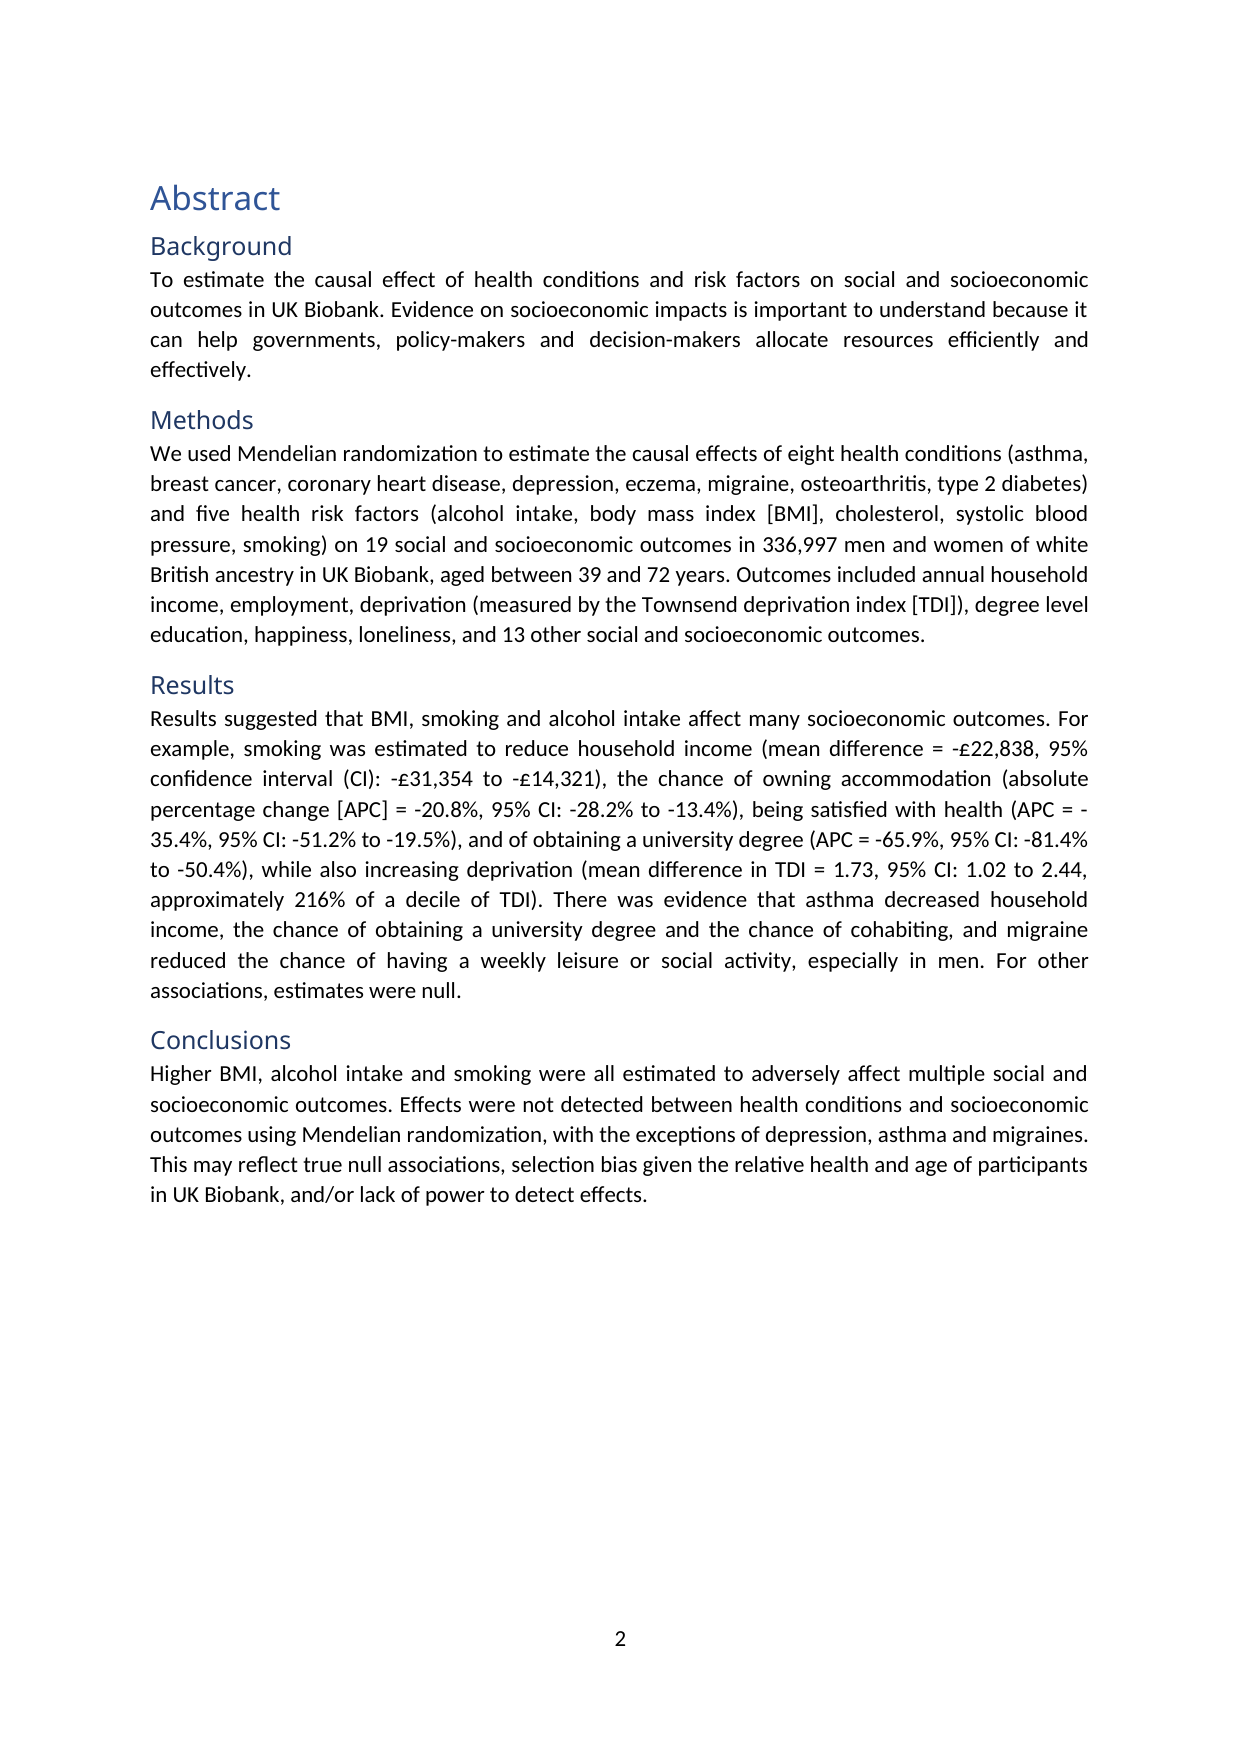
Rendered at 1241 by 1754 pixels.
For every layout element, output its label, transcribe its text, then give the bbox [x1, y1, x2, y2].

subtitle Abstract [150, 175, 1090, 220]
text Results suggested that BMI, smoking and alcohol intake affect many socioeconomic outcomes. For example, smoking was estimated to reduce household income (mean difference = -£22,838, 95% confidence interval (CI): -£31,354 to -£14,321), the chance of owning accommodation (absolute percentage change [APC] = -20.8%, 95% CI: -28.2% to -13.4%), being satisfied with health (APC = -35.4%, 95% CI: -51.2% to -19.5%), and of obtaining a university degree (APC = -65.9%, 95% CI: -81.4% to -50.4%), while also increasing deprivation (mean difference in TDI = 1.73, 95% CI: 1.02 to 2.44, approximately 216% of a decile of TDI). There was evidence that asthma decreased household income, the chance of obtaining a university degree and the chance of cohabiting, and migraine reduced the chance of having a weekly leisure or social activity, especially in men. For other associations, estimates were null. [150, 704, 1090, 1004]
subtitle Methods [150, 402, 1090, 436]
subtitle Conclusions [150, 1023, 1090, 1057]
subtitle Results [150, 667, 1090, 701]
subtitle Background [150, 228, 1090, 262]
text Higher BMI, alcohol intake and smoking were all estimated to adversely affect multiple social and socioeconomic outcomes. Effects were not detected between health conditions and socioeconomic outcomes using Mendelian randomization, with the exceptions of depression, asthma and migraines. This may reflect true null associations, selection bias given the relative health and age of participants in UK Biobank, and/or lack of power to detect effects. [150, 1059, 1090, 1208]
text We used Mendelian randomization to estimate the causal effects of eight health conditions (asthma, breast cancer, coronary heart disease, depression, eczema, migraine, osteoarthritis, type 2 diabetes) and five health risk factors (alcohol intake, body mass index [BMI], cholesterol, systolic blood pressure, smoking) on 19 social and socioeconomic outcomes in 336,997 men and women of white British ancestry in UK Biobank, aged between 39 and 72 years. Outcomes included annual household income, employment, deprivation (measured by the Townsend deprivation index [TDI]), degree level education, happiness, loneliness, and 13 other social and socioeconomic outcomes. [150, 439, 1090, 648]
text To estimate the causal effect of health conditions and risk factors on social and socioeconomic outcomes in UK Biobank. Evidence on socioeconomic impacts is important to understand because it can help governments, policy-makers and decision-makers allocate resources efficiently and effectively. [150, 265, 1090, 383]
